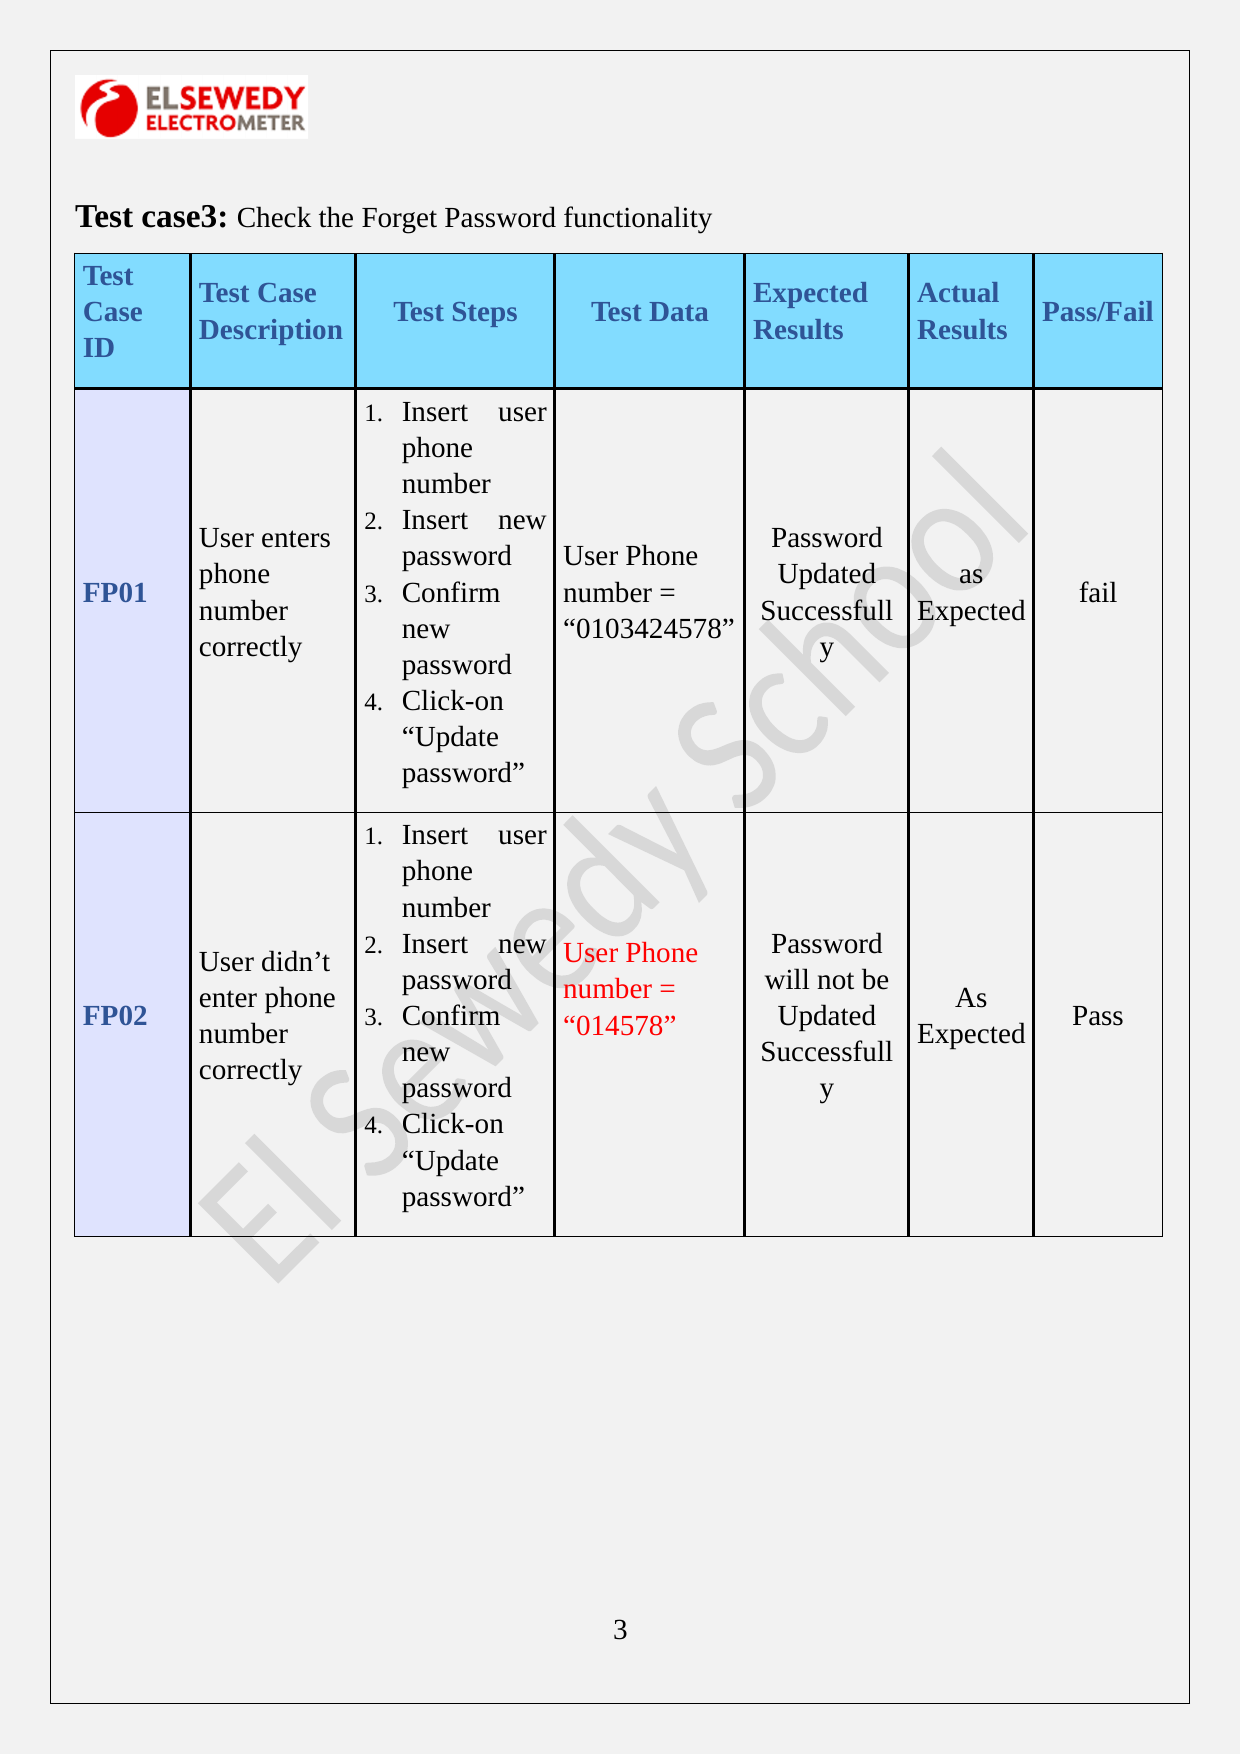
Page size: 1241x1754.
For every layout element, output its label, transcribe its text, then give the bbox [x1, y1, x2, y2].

table_cell Password will not be Updated Successfully [746, 813, 907, 1236]
table_cell fail [1035, 390, 1162, 812]
text Test case3: Check the Forget Password functionality [75, 197, 1165, 235]
table_cell User Phone number = “0103424578” [556, 390, 743, 812]
table_header Expected Results [746, 254, 907, 387]
table_header Pass/Fail [1035, 254, 1162, 387]
table_cell User enters phone number correctly [192, 390, 354, 812]
table_cell As Expected [910, 813, 1032, 1236]
table_cell User Phone number = “014578” [556, 813, 743, 1236]
table_cell as Expected [910, 390, 1032, 812]
table_cell Insert user phone number Insert new password Confirm new password Click-on “Update password” [357, 813, 553, 1236]
picture [75, 75, 309, 139]
table_cell Insert user phone number Insert new password Confirm new password Click-on “Update password” [357, 390, 553, 812]
table_header Test Case ID [75, 254, 189, 387]
table_header Test Case Description [192, 254, 354, 387]
table_cell Password Updated Successfully [746, 390, 907, 812]
table_cell Pass [1035, 813, 1162, 1236]
table_cell User didn’t enter phone number correctly [192, 813, 354, 1236]
table_cell FP02 [75, 813, 189, 1236]
table_header Test Steps [357, 254, 553, 387]
table_header Test Data [556, 254, 743, 387]
table_cell FP01 [75, 390, 189, 812]
table_header Actual Results [910, 254, 1032, 387]
